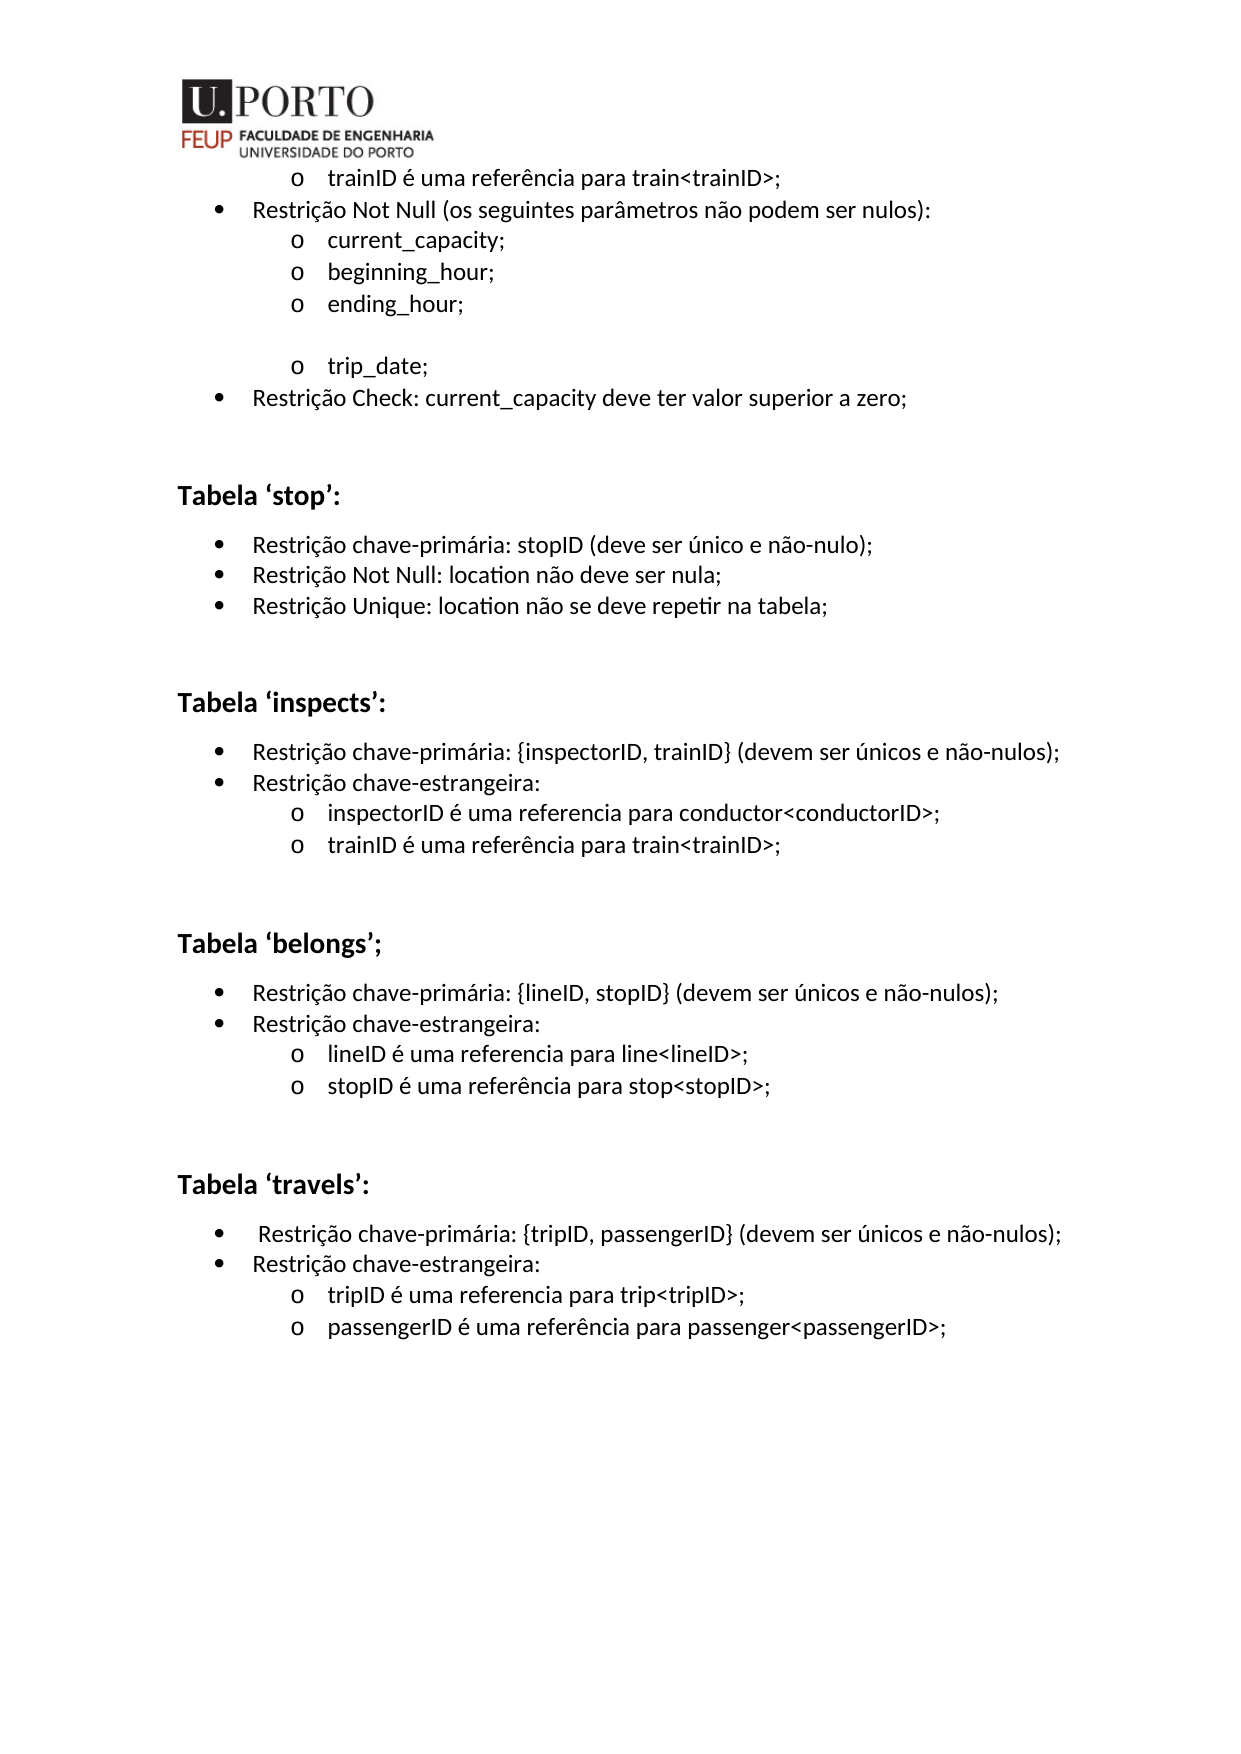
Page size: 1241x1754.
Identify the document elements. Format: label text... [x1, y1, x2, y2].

list Restrição chave-estrangeira: [215, 767, 1063, 798]
list trip_date; [290, 350, 1063, 382]
list Restrição chave-primária: {lineID, stopID} (devem ser únicos e não-nulos); [215, 977, 1063, 1008]
list Restrição chave-primária: {inspectorID, trainID} (devem ser únicos e não-nulos); [215, 737, 1063, 767]
list lineID é uma referencia para line<lineID>; [290, 1038, 1063, 1070]
list passengerID é uma referência para passenger<passengerID>; [290, 1311, 1063, 1343]
list inspectorID é uma referencia para conductor<conductorID>; [290, 798, 1063, 829]
list Restrição chave-primária: stopID (deve ser único e não-nulo); [215, 529, 1063, 559]
text Tabela ‘stop’: [177, 477, 1063, 512]
list tripID é uma referencia para trip<tripID>; [290, 1279, 1063, 1311]
text Tabela ‘belongs’; [177, 925, 1063, 961]
list Restrição chave-primária: {tripID, passengerID} (devem ser únicos e não-nulos); [215, 1218, 1063, 1248]
text Tabela ‘travels’: [177, 1166, 1063, 1201]
list Restrição Not Null (os seguintes parâmetros não podem ser nulos): [215, 194, 1063, 224]
list stopID é uma referência para stop<stopID>; [290, 1070, 1063, 1102]
list Restrição chave-estrangeira: [215, 1248, 1063, 1279]
list Restrição Not Null: location não deve ser nula; [215, 559, 1063, 590]
list ending_hour; [290, 288, 1063, 320]
list trainID é uma referência para train<trainID>; [290, 162, 1063, 194]
text Tabela ‘inspects’: [177, 684, 1063, 720]
list Restrição chave-estrangeira: [215, 1008, 1063, 1038]
list trainID é uma referência para train<trainID>; [290, 829, 1063, 861]
list Restrição Check: current_capacity deve ter valor superior a zero; [215, 382, 1063, 413]
list current_capacity; [290, 224, 1063, 256]
list beginning_hour; [290, 256, 1063, 288]
list Restrição Unique: location não se deve repetir na tabela; [215, 590, 1063, 620]
picture [177, 73, 438, 163]
